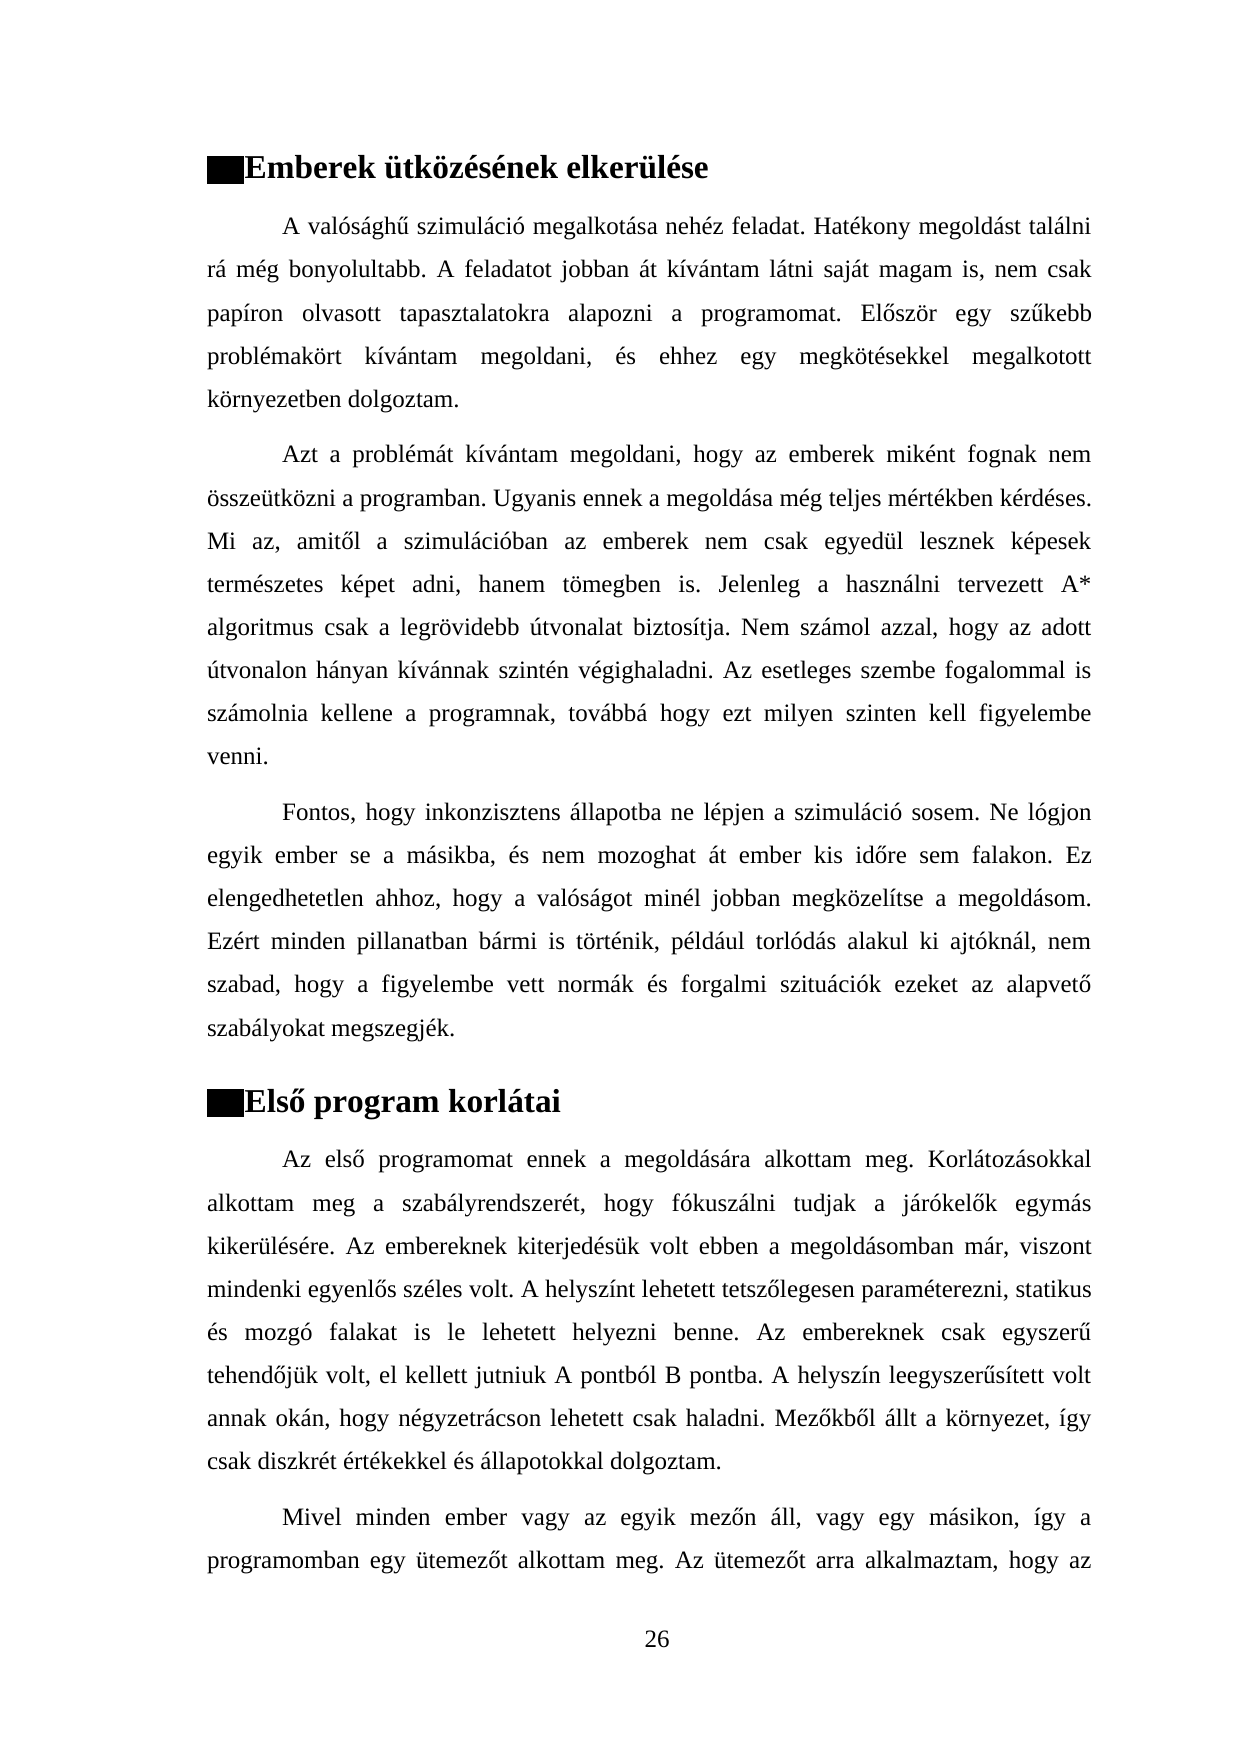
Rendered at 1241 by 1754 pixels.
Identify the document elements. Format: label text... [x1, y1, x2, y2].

subtitle Emberek ütközésének elkerülése [207, 148, 1092, 186]
subtitle Első program korlátai [207, 1081, 1092, 1119]
text A valósághű szimuláció megalkotása nehéz feladat. Hatékony megoldást találni rá még bonyolultabb. A feladatot jobban át kívántam látni saját magam is, nem csak papíron olvasott tapasztalatokra alapozni a programomat. Először egy szűkebb problémakört kívántam megoldani, és ehhez egy megkötésekkel megalkotott környezetben dolgoztam. [207, 211, 1092, 413]
text Fontos, hogy inkonzisztens állapotba ne lépjen a szimuláció sosem. Ne lógjon egyik ember se a másikba, és nem mozoghat át ember kis időre sem falakon. Ez elengedhetetlen ahhoz, hogy a valóságot minél jobban megközelítse a megoldásom. Ezért minden pillanatban bármi is történik, például torlódás alakul ki ajtóknál, nem szabad, hogy a figyelembe vett normák és forgalmi szituációk ezeket az alapvető szabályokat megszegjék. [207, 797, 1092, 1041]
text Azt a problémát kívántam megoldani, hogy az emberek miként fognak nem összeütközni a programban. Ugyanis ennek a megoldása még teljes mértékben kérdéses. Mi az, amitől a szimulációban az emberek nem csak egyedül lesznek képesek természetes képet adni, hanem tömegben is. Jelenleg a használni tervezett A* algoritmus csak a legrövidebb útvonalat biztosítja. Nem számol azzal, hogy az adott útvonalon hányan kívánnak szintén végighaladni. Az esetleges szembe fogalommal is számolnia kellene a programnak, továbbá hogy ezt milyen szinten kell figyelembe venni. [207, 439, 1092, 770]
text Az első programomat ennek a megoldására alkottam meg. Korlátozásokkal alkottam meg a szabályrendszerét, hogy fókuszálni tudjak a járókelők egymás kikerülésére. Az embereknek kiterjedésük volt ebben a megoldásomban már, viszont mindenki egyenlős széles volt. A helyszínt lehetett tetszőlegesen paraméterezni, statikus és mozgó falakat is le lehetett helyezni benne. Az embereknek csak egyszerű tehendőjük volt, el kellett jutniuk A pontból B pontba. A helyszín leegyszerűsített volt annak okán, hogy négyzetrácson lehetett csak haladni. Mezőkből állt a környezet, így csak diszkrét értékekkel és állapotokkal dolgoztam. [207, 1144, 1092, 1475]
